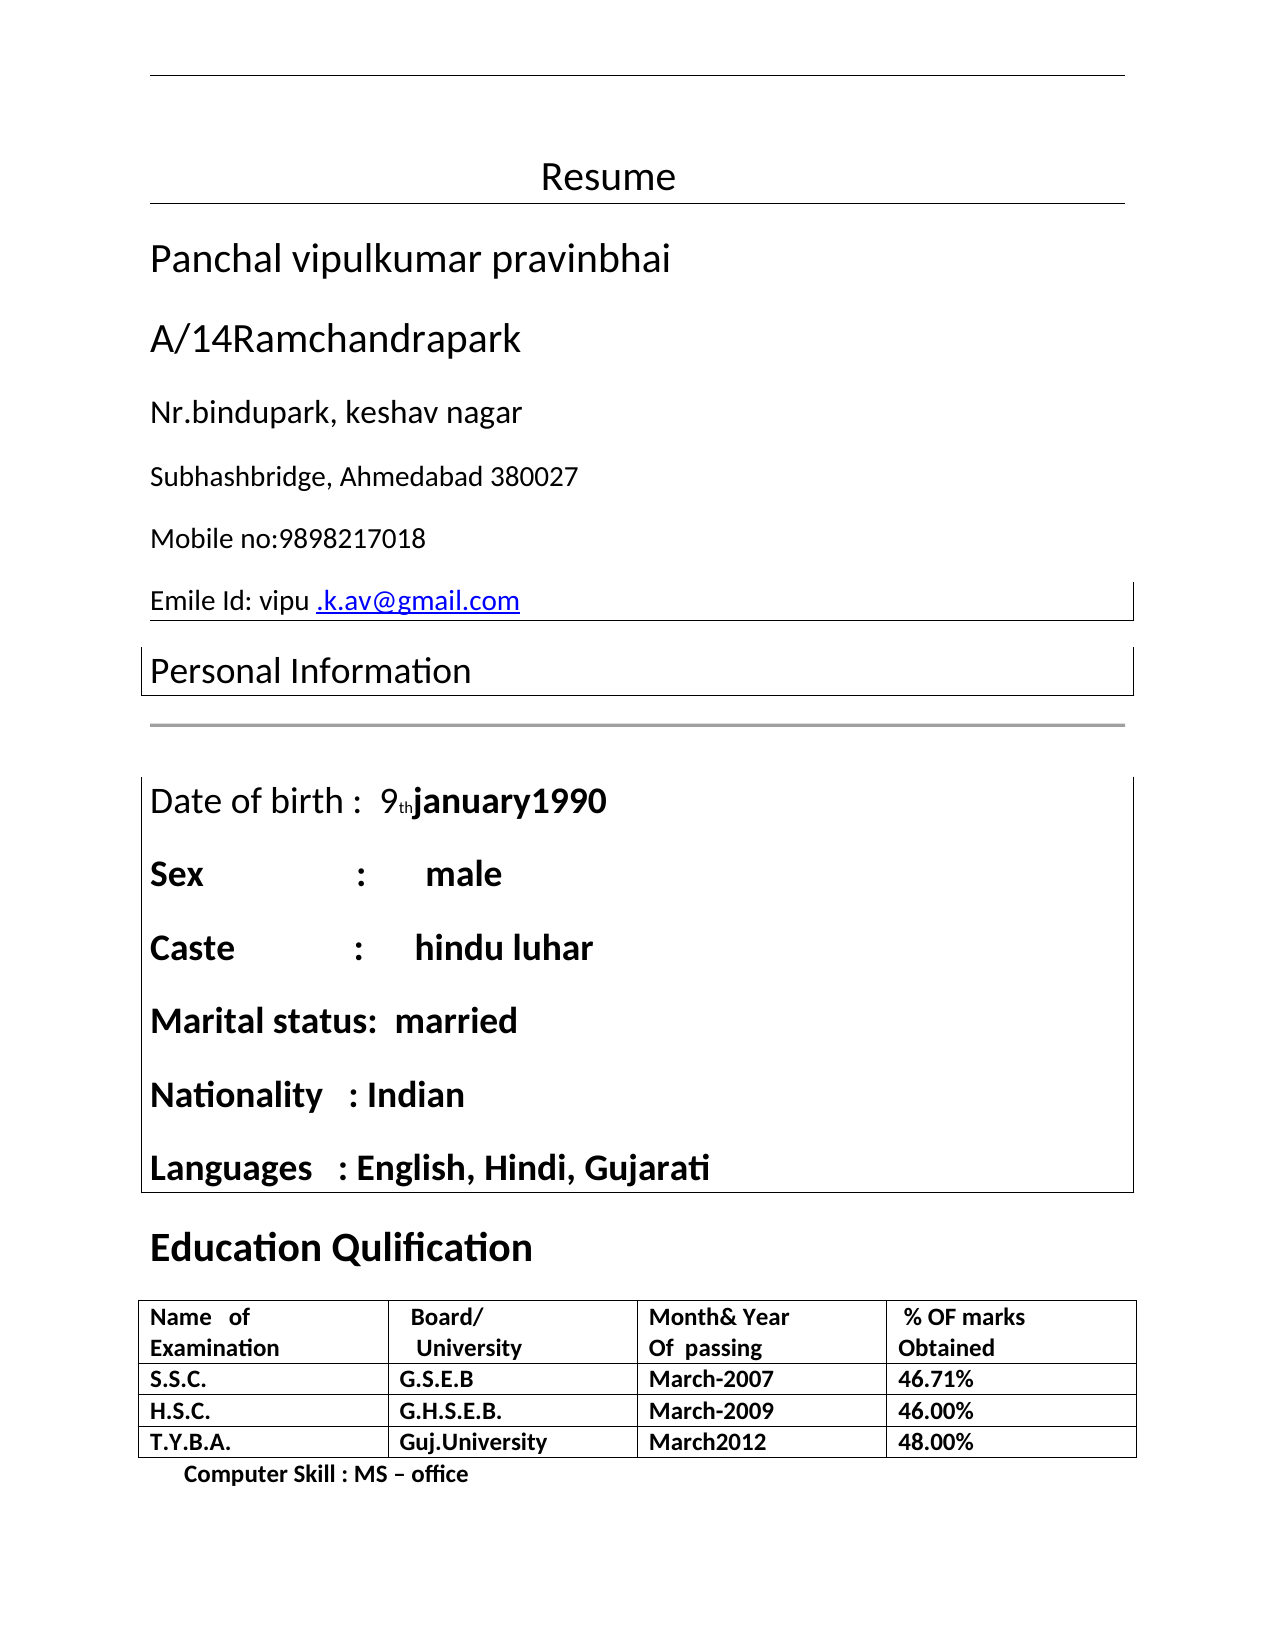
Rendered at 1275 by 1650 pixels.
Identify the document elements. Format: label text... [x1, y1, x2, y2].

table_cell G.H.S.E.B. [389, 1395, 637, 1426]
table_cell H.S.C. [139, 1395, 388, 1426]
table_cell S.S.C. [139, 1364, 388, 1394]
text Personal Information [142, 647, 1133, 695]
text Panchal vipulkumar pravinbhai [150, 232, 1125, 283]
table_header Name of Examination [139, 1301, 388, 1362]
text Resume [150, 150, 1125, 203]
text A/14Ramchandrapark [150, 312, 1125, 362]
table_cell March-2007 [638, 1364, 886, 1394]
text Sex : male [142, 850, 1133, 896]
text Nationality : Indian [142, 1071, 1133, 1117]
text Emile Id: vipu .k.av@gmail.com [150, 582, 1133, 620]
table_cell March2012 [638, 1427, 886, 1457]
text Education Qulification [150, 1221, 1125, 1272]
table_cell March-2009 [638, 1395, 886, 1426]
text Caste : hindu luhar [142, 924, 1133, 969]
table_cell Guj.University [389, 1427, 637, 1457]
text Computer Skill : MS – office [150, 1458, 1125, 1489]
text Subhashbridge, Ahmedabad 380027 [150, 458, 1125, 494]
text Date of birth : 9thjanuary1990 [142, 777, 1133, 822]
table_cell 46.00% [887, 1395, 1136, 1426]
text Mobile no:9898217018 [150, 520, 1125, 556]
text Languages : English, Hindi, Gujarati [142, 1144, 1133, 1192]
table_cell G.S.E.B [389, 1364, 637, 1394]
table_cell 48.00% [887, 1427, 1136, 1457]
table_cell T.Y.B.A. [139, 1427, 388, 1457]
text Nr.bindupark, keshav nagar [150, 391, 1125, 432]
table_cell 46.71% [887, 1364, 1136, 1394]
table_header Month& Year Of passing [638, 1301, 886, 1362]
text Marital status: married [142, 997, 1133, 1043]
table_header % OF marks Obtained [887, 1301, 1136, 1362]
table_header Board/ University [389, 1301, 637, 1362]
